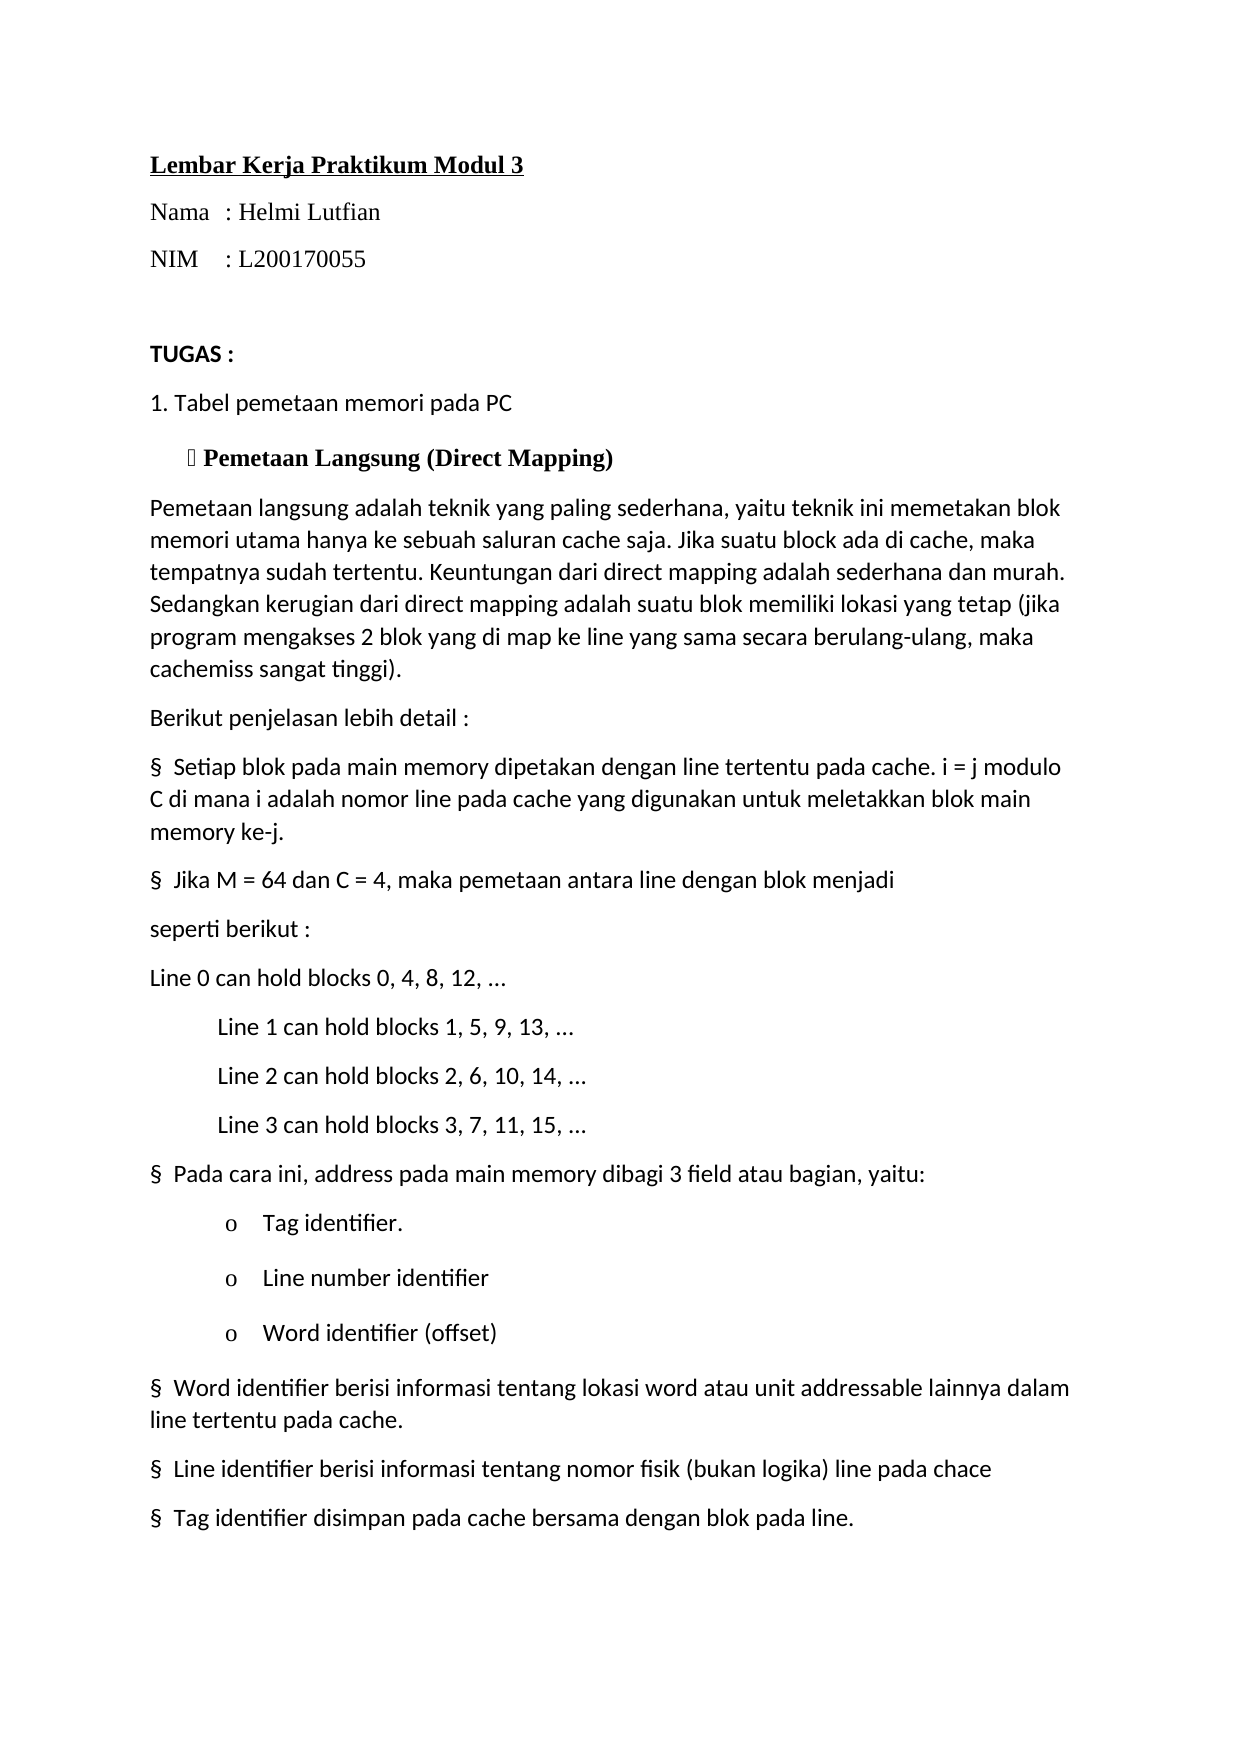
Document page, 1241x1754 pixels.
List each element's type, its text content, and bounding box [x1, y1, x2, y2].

list Line number identifier [225, 1262, 1080, 1293]
text § Word identifier berisi informasi tentang lokasi word atau unit addressable lainnya dalam line tertentu pada cache. [149, 1372, 1080, 1435]
text NIM : L200170055 [150, 244, 1090, 273]
text Pemetaan langsung adalah teknik yang paling sederhana, yaitu teknik ini memetakan blok memori utama hanya ke sebuah saluran cache saja. Jika suatu block ada di cache, maka tempatnya sudah tertentu. Keuntungan dari direct mapping adalah sederhana dan murah. Sedangkan kerugian dari direct mapping adalah suatu blok memiliki lokasi yang tetap (jika program mengakses 2 blok yang di map ke line yang sama secara berulang-ulang, maka cachemiss sangat tinggi). [149, 492, 1080, 684]
text § Tag identifier disimpan pada cache bersama dengan blok pada line. [149, 1502, 1080, 1533]
text § Setiap blok pada main memory dipetakan dengan line tertentu pada cache. i = j modulo C di mana i adalah nomor line pada cache yang digunakan untuk meletakkan blok main memory ke-j. [149, 751, 1080, 846]
text Pemetaan Langsung (Direct Mapping) [187, 443, 1090, 472]
list Word identifier (offset) [225, 1317, 1080, 1348]
text Line 2 can hold blocks 2, 6, 10, 14, ... [149, 1060, 1080, 1091]
list Tag identifier. [225, 1207, 1080, 1238]
text seperti berikut : [149, 913, 1080, 944]
text 1. Tabel pemetaan memori pada PC [149, 387, 1080, 418]
text § Pada cara ini, address pada main memory dibagi 3 field atau bagian, yaitu: [149, 1158, 1080, 1189]
text Nama : Helmi Lutfian [150, 197, 1090, 226]
text Lembar Kerja Praktikum Modul 3 [150, 150, 1090, 179]
text Line 0 can hold blocks 0, 4, 8, 12, ... [149, 962, 1080, 993]
text Berikut penjelasan lebih detail : [149, 702, 1080, 733]
text TUGAS : [150, 338, 1090, 369]
text Line 1 can hold blocks 1, 5, 9, 13, ... [149, 1011, 1080, 1042]
text Line 3 can hold blocks 3, 7, 11, 15, ... [149, 1109, 1080, 1140]
text § Jika M = 64 dan C = 4, maka pemetaan antara line dengan blok menjadi [149, 864, 1080, 895]
text § Line identifier berisi informasi tentang nomor fisik (bukan logika) line pada chace [149, 1453, 1080, 1484]
